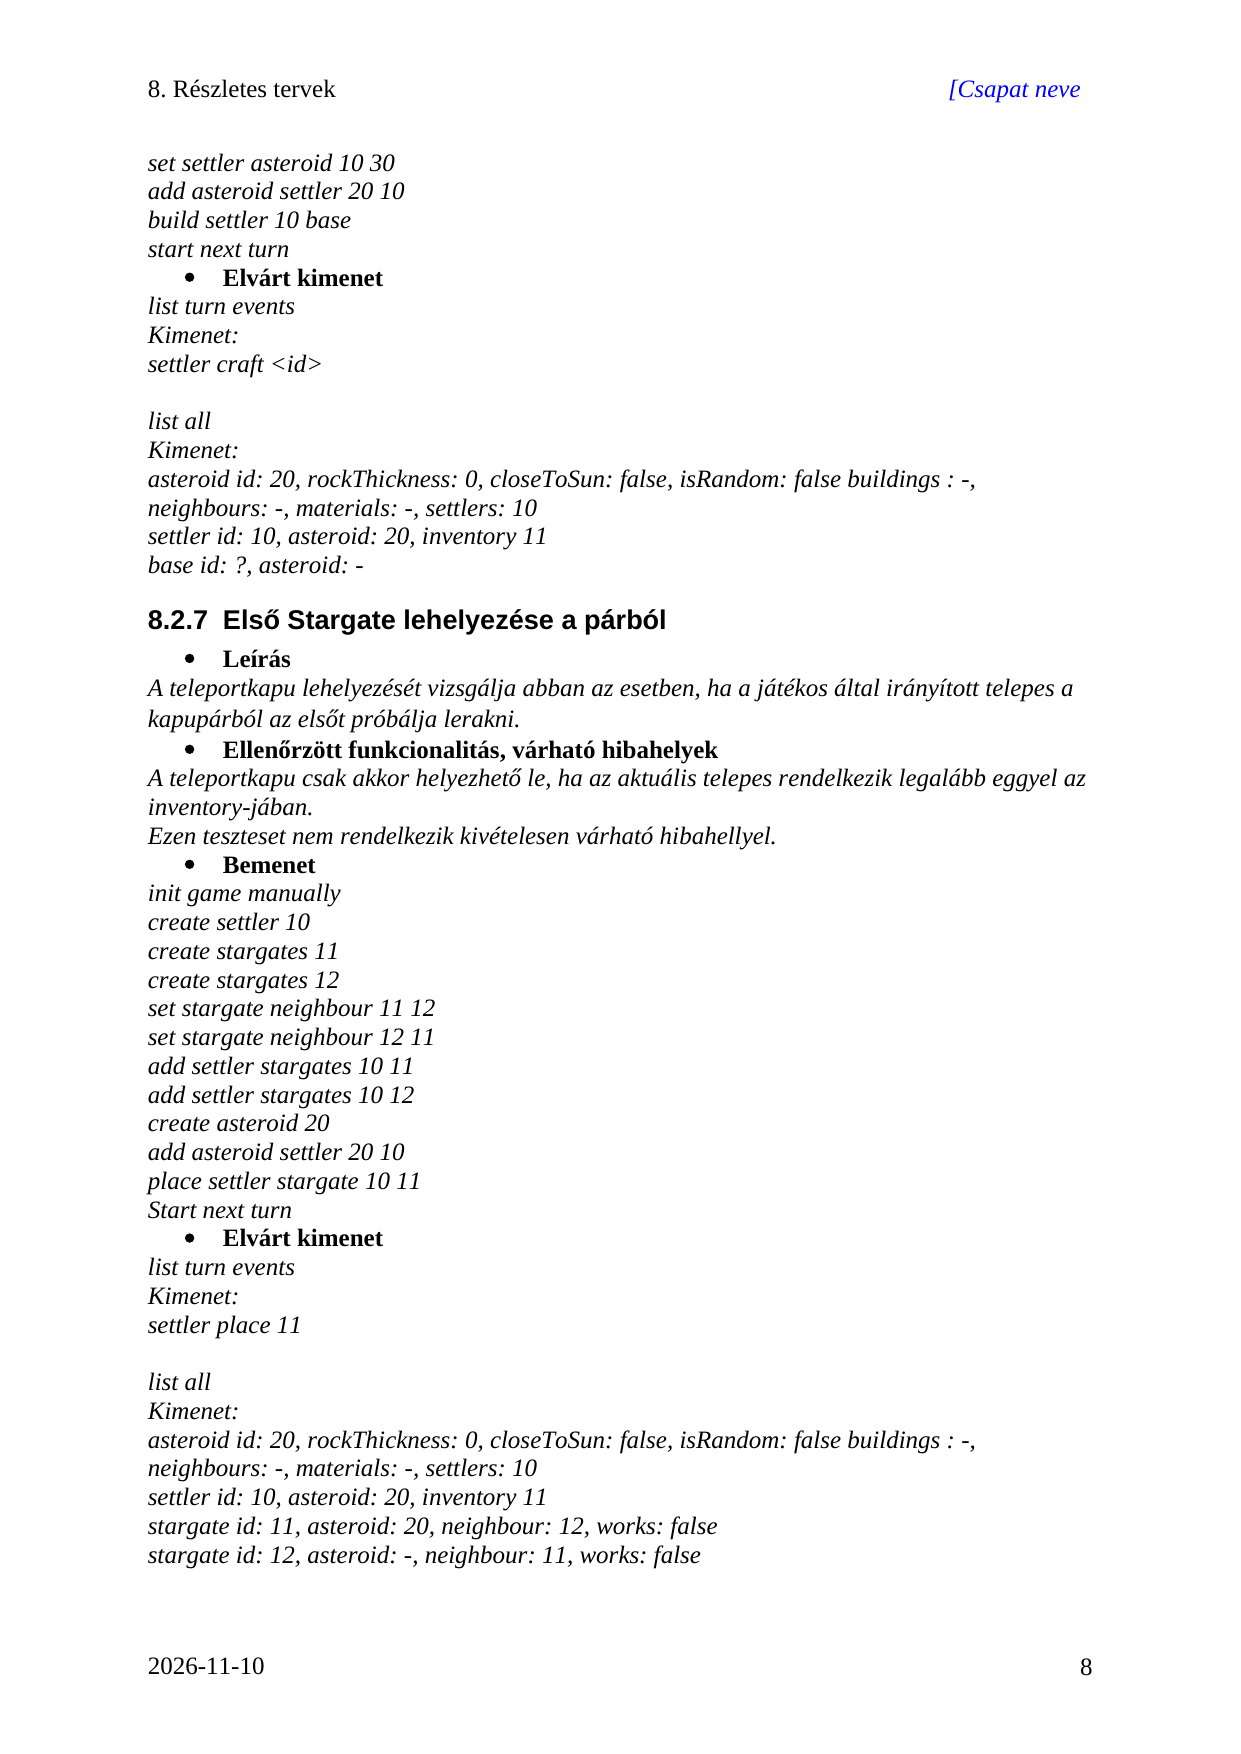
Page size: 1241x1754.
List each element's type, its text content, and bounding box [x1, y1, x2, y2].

list Elvárt kimenet [185, 263, 1093, 291]
list Elvárt kimenet [185, 1223, 1093, 1252]
list Leírás [185, 644, 1093, 673]
text A teleportkapu lehelyezését vizsgálja abban az esetben, ha a játékos által irányított telepes a kapupárból az elsőt próbálja lerakni. [148, 673, 1093, 732]
text Start next turn [148, 1195, 1093, 1223]
text Kimenet: asteroid id: 20, rockThickness: 0, closeToSun: false, isRandom: false buildings : -, neighbours: -, materials: -, settlers: 10 settler id: 10, asteroid: 20, inventory 11 stargate id: 11, asteroid: 20, neighbour: 12, works: false [148, 1396, 1093, 1540]
text Kimenet: settler place 11 [148, 1281, 1093, 1338]
subtitle Első Stargate lehelyezése a párból [148, 604, 1093, 635]
text list all [148, 406, 1093, 435]
text set stargate neighbour 12 11 add settler stargates 10 11 [148, 1022, 1093, 1080]
text stargate id: 12, asteroid: -, neighbour: 11, works: false [148, 1540, 1093, 1568]
list Bemenet [185, 850, 1093, 878]
text list turn events [148, 291, 1093, 320]
text Kimenet: asteroid id: 20, rockThickness: 0, closeToSun: false, isRandom: false buildings : -, neighbours: -, materials: -, settlers: 10 settler id: 10, asteroid: 20, inventory 11 base id: ?, asteroid: - [148, 435, 1093, 579]
text A teleportkapu csak akkor helyezhető le, ha az aktuális telepes rendelkezik legalább eggyel az inventory-jában. [148, 763, 1093, 821]
list Ellenőrzött funkcionalitás, várható hibahelyek [185, 735, 1093, 763]
text Kimenet: settler craft <id> [148, 320, 1093, 378]
text init game manually create settler 10 create stargates 11 [148, 878, 1093, 965]
text list turn events [148, 1252, 1093, 1281]
text add settler stargates 10 12 create asteroid 20 add asteroid settler 20 10 place settler stargate 10 11 [148, 1080, 1093, 1195]
text create stargates 12 set stargate neighbour 11 12 [148, 965, 1093, 1022]
text set settler asteroid 10 30 add asteroid settler 20 10 build settler 10 base start next turn [148, 148, 1093, 263]
text list all [148, 1367, 1093, 1396]
text Ezen teszteset nem rendelkezik kivételesen várható hibahellyel. [148, 821, 1093, 850]
